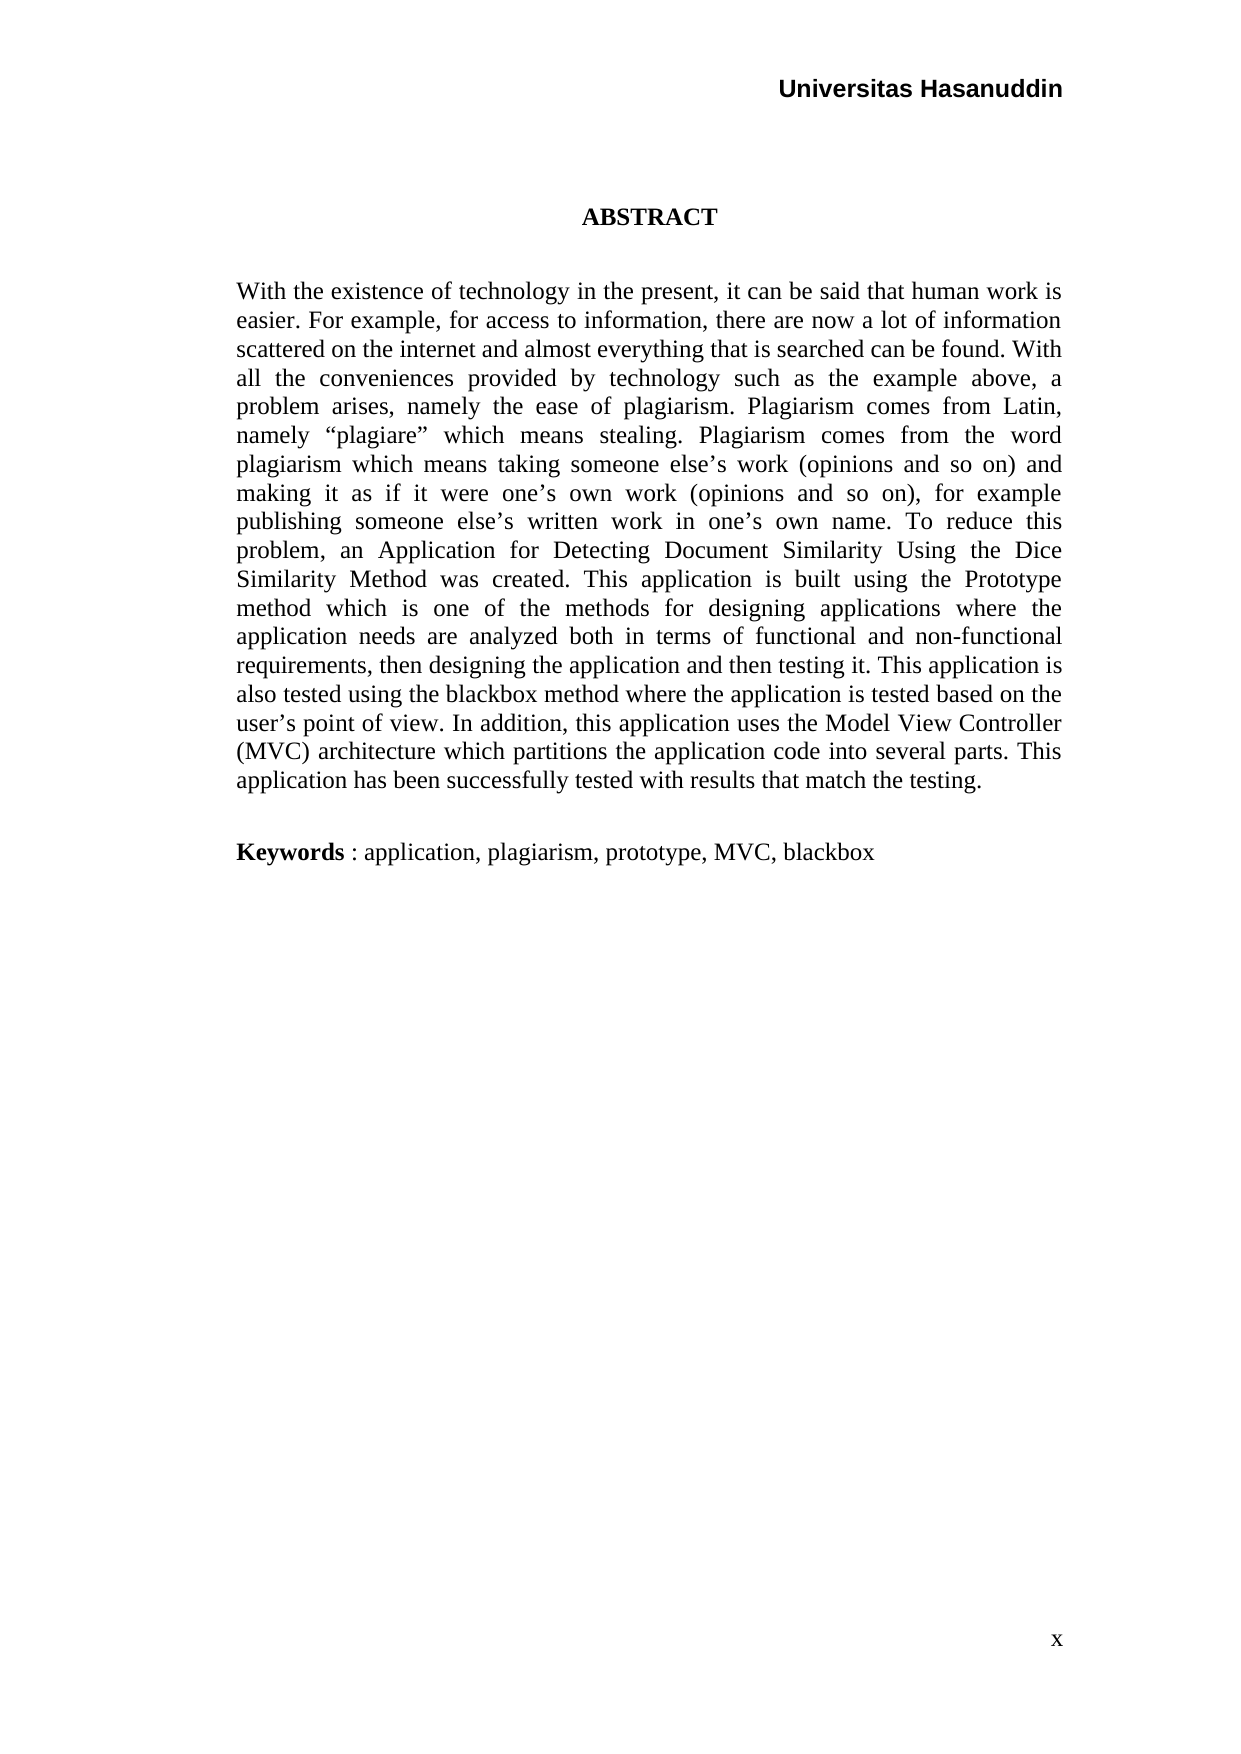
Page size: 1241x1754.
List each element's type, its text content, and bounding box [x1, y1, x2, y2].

text Keywords : application, plagiarism, prototype, MVC, blackbox [236, 837, 1063, 866]
text With the existence of technology in the present, it can be said that human work is easier. For example, for access to information, there are now a lot of information scattered on the internet and almost everything that is searched can be found. With all the conveniences provided by technology such as the example above, a problem arises, namely the ease of plagiarism. Plagiarism comes from Latin, namely “plagiare” which means stealing. Plagiarism comes from the word plagiarism which means taking someone else’s work (opinions and so on) and making it as if it were one’s own work (opinions and so on), for example publishing someone else’s written work in one’s own name. To reduce this problem, an Application for Detecting Document Similarity Using the Dice Similarity Method was created. This application is built using the Prototype method which is one of the methods for designing applications where the application needs are analyzed both in terms of functional and non-functional requirements, then designing the application and then testing it. This application is also tested using the blackbox method where the application is tested based on the user’s point of view. In addition, this application uses the Model View Controller (MVC) architecture which partitions the application code into several parts. This application has been successfully tested with results that match the testing. [236, 276, 1063, 794]
subtitle ABSTRACT [236, 202, 1063, 231]
